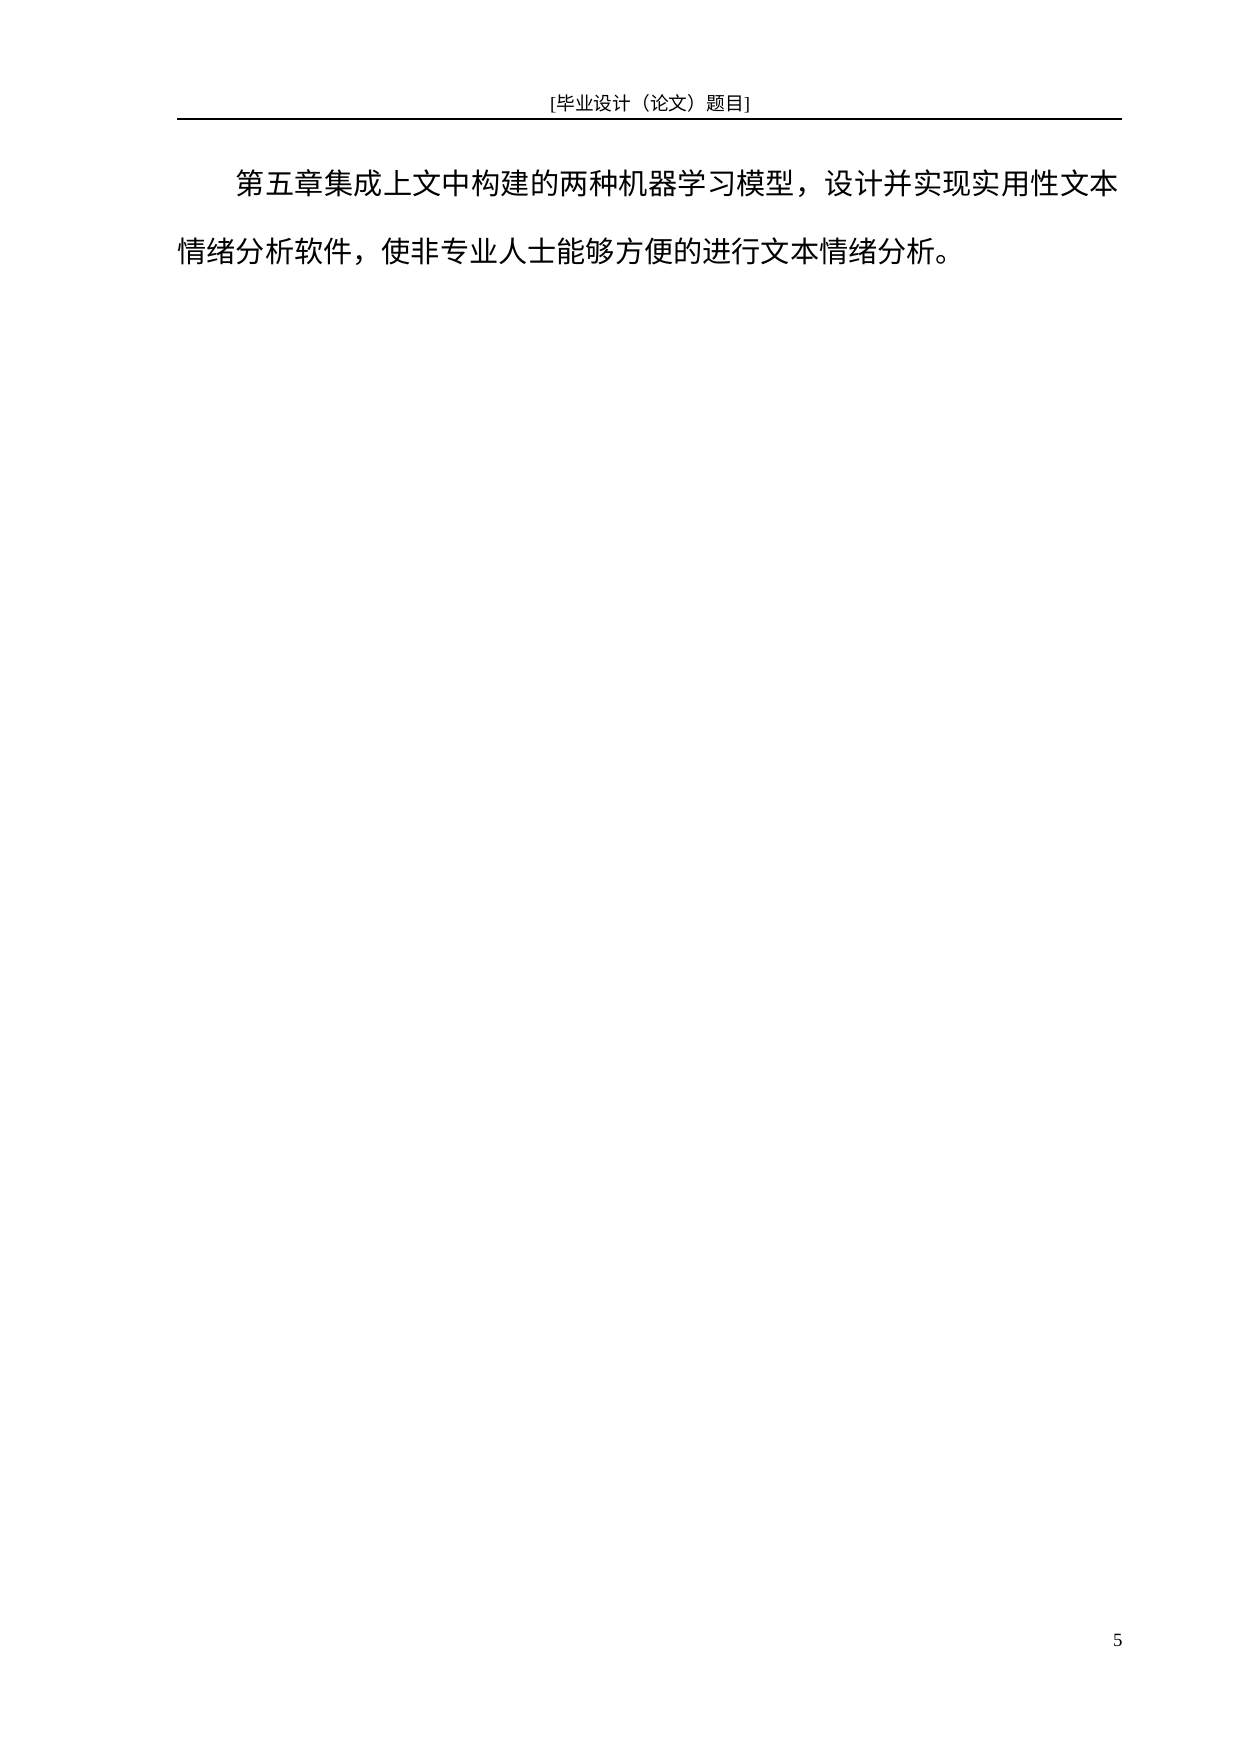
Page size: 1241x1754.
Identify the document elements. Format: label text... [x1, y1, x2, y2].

text 第五章集成上文中构建的两种机器学习模型，设计并实现实用性文本情绪分析软件，使非专业人士能够方便的进行文本情绪分析。 [177, 148, 1122, 283]
